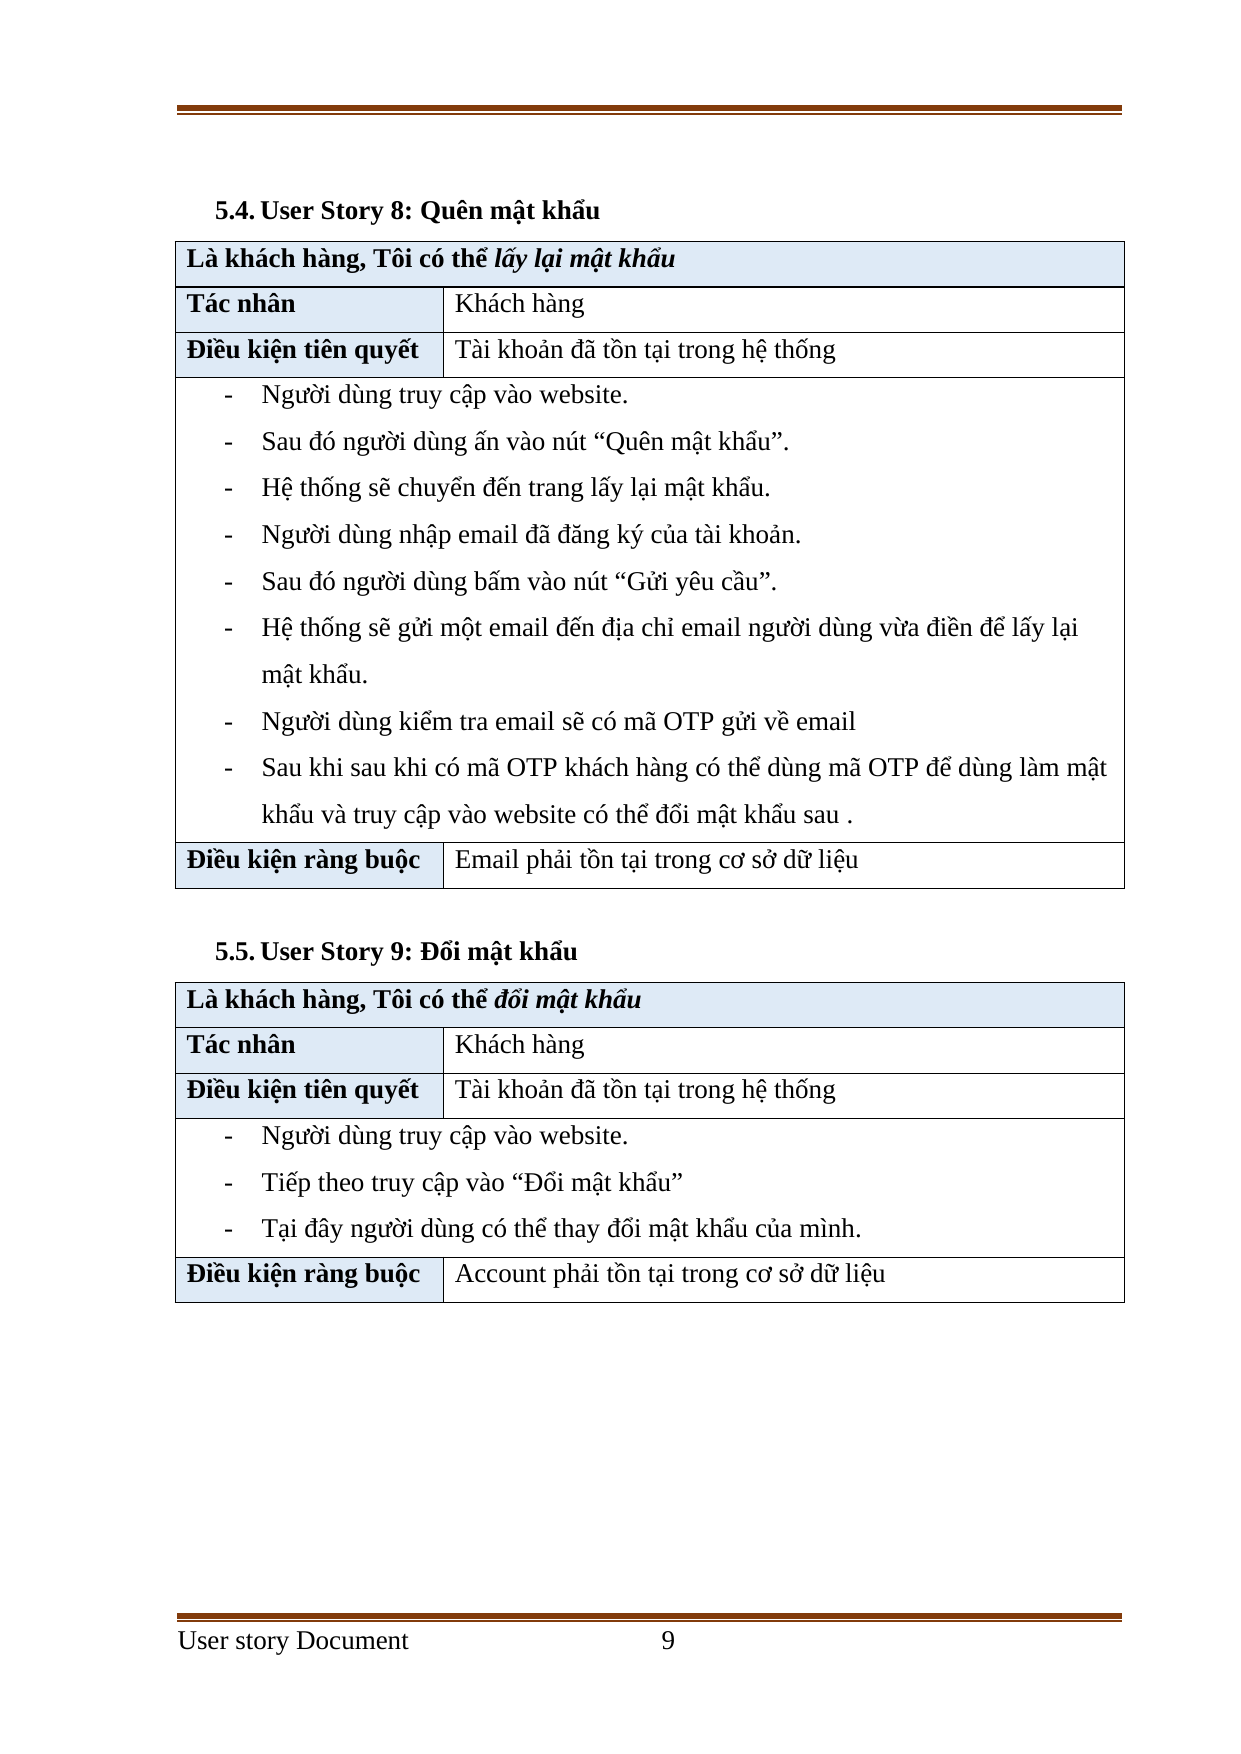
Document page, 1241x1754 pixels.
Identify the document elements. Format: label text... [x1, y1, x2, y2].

table_cell Account phải tồn tại trong cơ sở dữ liệu [444, 1258, 1124, 1302]
table_cell Điều kiện tiên quyết [176, 1074, 443, 1118]
table_cell Tài khoản đã tồn tại trong hệ thống [444, 333, 1124, 377]
list User Story 8: Quên mật khẩu [215, 194, 1122, 226]
table_cell Tài khoản đã tồn tại trong hệ thống [444, 1074, 1124, 1118]
table_cell Điều kiện ràng buộc [176, 843, 443, 888]
table_cell Khách hàng [444, 1028, 1124, 1073]
table_cell Người dùng truy cập vào website. Sau đó người dùng ấn vào nút “Quên mật khẩu”. Hệ thống sẽ chuyển đến trang lấy lại mật khẩu. Người dùng nhập email đã đăng ký của tài khoản. Sau đó người dùng bấm vào nút “Gửi yêu cầu”. Hệ thống sẽ gửi một email đến địa chỉ email người dùng vừa điền để lấy lại mật khẩu. Người dùng kiểm tra email sẽ có mã OTP gửi về email Sau khi sau khi có mã OTP khách hàng có thể dùng mã OTP để dùng làm mật khẩu và truy cập vào website có thể đổi mật khẩu sau . [176, 378, 1124, 842]
table_cell Tác nhân [176, 288, 443, 332]
table_cell Tác nhân [176, 1028, 443, 1073]
table_cell Người dùng truy cập vào website. Tiếp theo truy cập vào “Đổi mật khẩu” Tại đây người dùng có thể thay đổi mật khẩu của mình. [176, 1119, 1124, 1257]
table_cell Email phải tồn tại trong cơ sở dữ liệu [444, 843, 1124, 888]
table_header Là khách hàng, Tôi có thể đổi mật khẩu [176, 983, 1124, 1027]
table_cell Điều kiện ràng buộc [176, 1258, 443, 1302]
table_cell Điều kiện tiên quyết [176, 333, 443, 377]
table_cell Khách hàng [444, 288, 1124, 332]
list User Story 9: Đổi mật khẩu [215, 935, 1122, 966]
table_header Là khách hàng, Tôi có thể lấy lại mật khẩu [176, 242, 1124, 286]
